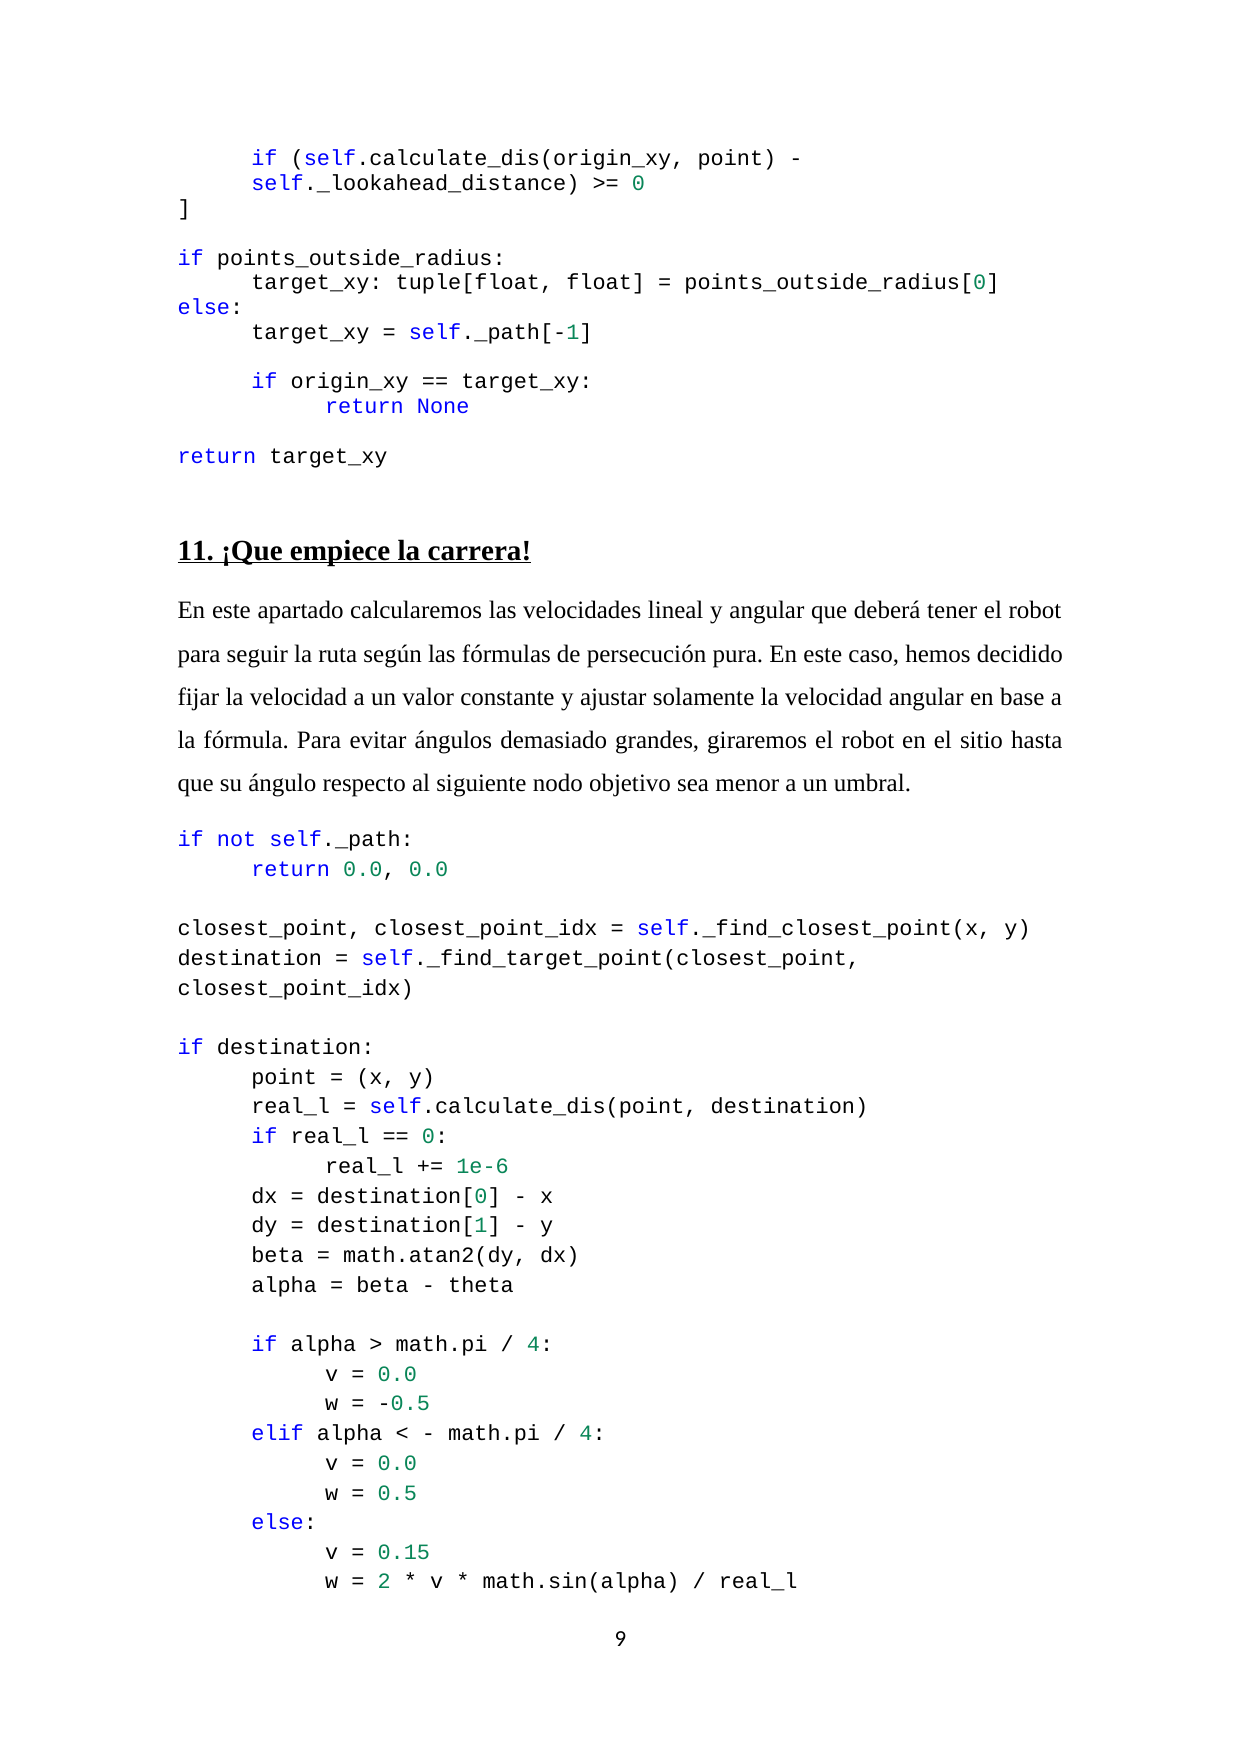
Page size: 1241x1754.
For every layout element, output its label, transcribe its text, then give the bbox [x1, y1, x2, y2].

text real_l += 1e-6 [251, 1150, 1063, 1180]
text else: [177, 1506, 1063, 1536]
text closest_point, closest_point_idx = self._find_closest_point(x, y) [177, 913, 1063, 942]
text if origin_xy == target_xy: [177, 371, 1063, 396]
text En este apartado calcularemos las velocidades lineal y angular que deberá tener el robot para seguir la ruta según las fórmulas de persecución pura. En este caso, hemos decidido fijar la velocidad a un valor constante y ajustar solamente la velocidad angular en base a la fórmula. Para evitar ángulos demasiado grandes, giraremos el robot en el sitio hasta que su ángulo respecto al siguiente nodo objetivo sea menor a un umbral. [177, 596, 1063, 797]
text v = 0.0 [251, 1447, 1063, 1477]
text if not self._path: [177, 824, 1063, 853]
text dy = destination[1] - y [177, 1209, 1063, 1239]
text v = 0.15 [251, 1536, 1063, 1566]
text beta = math.atan2(dy, dx) [177, 1239, 1063, 1269]
text if real_l == 0: [177, 1121, 1063, 1150]
text dx = destination[0] - x [177, 1180, 1063, 1209]
subtitle 11. ¡Que empiece la carrera! [177, 533, 1063, 566]
text return 0.0, 0.0 [177, 853, 1063, 883]
text w = 0.5 [251, 1477, 1063, 1506]
text destination = self._find_target_point(closest_point, closest_point_idx) [177, 942, 1063, 1002]
text point = (x, y) [177, 1061, 1063, 1091]
text return target_xy [177, 445, 1063, 470]
text w = -0.5 [251, 1388, 1063, 1417]
text v = 0.0 [251, 1358, 1063, 1388]
text return None [251, 396, 1063, 420]
text alpha = beta - theta [177, 1269, 1063, 1299]
text ] [177, 197, 1063, 222]
text target_xy = self._path[-1] [177, 321, 1063, 346]
text else: [177, 296, 1063, 321]
text target_xy: tuple[float, float] = points_outside_radius[0] [251, 272, 1063, 296]
text elif alpha < - math.pi / 4: [177, 1417, 1063, 1447]
text if destination: [177, 1031, 1063, 1061]
text if points_outside_radius: [177, 247, 1063, 272]
text w = 2 * v * math.sin(alpha) / real_l [251, 1566, 1063, 1596]
text real_l = self.calculate_dis(point, destination) [177, 1091, 1063, 1121]
text if alpha > math.pi / 4: [177, 1328, 1063, 1358]
text if (self.calculate_dis(origin_xy, point) - self._lookahead_distance) >= 0 [251, 148, 1063, 197]
